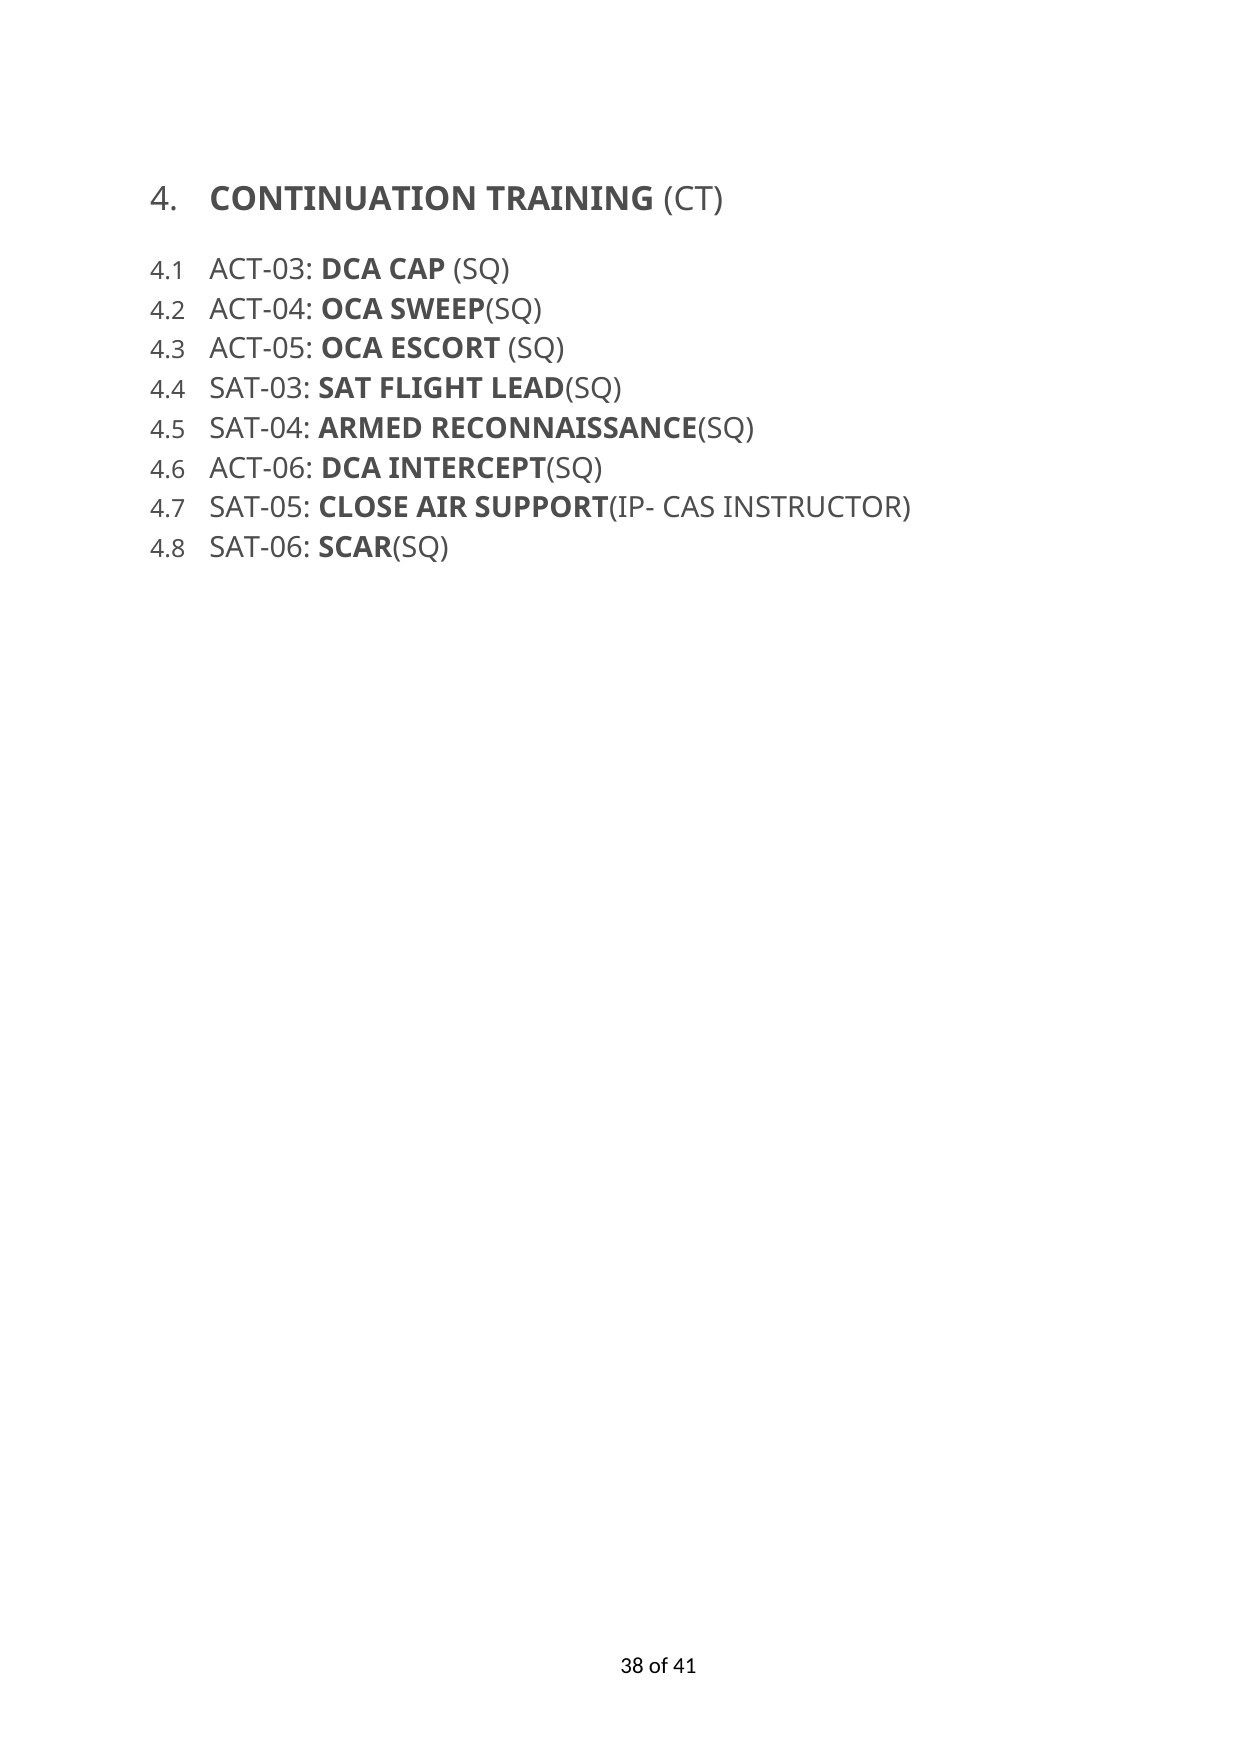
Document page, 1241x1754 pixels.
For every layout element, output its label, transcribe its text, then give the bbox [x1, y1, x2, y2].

subtitle SAT-03: SAT FLIGHT LEAD(SQ) [150, 367, 1090, 407]
subtitle SAT-06: SCAR(SQ) [150, 526, 1090, 566]
subtitle ACT-05: OCA ESCORT (SQ) [150, 328, 1090, 367]
subtitle ACT-04: OCA SWEEP(SQ) [150, 288, 1090, 328]
subtitle SAT-04: ARMED RECONNAISSANCE(SQ) [150, 407, 1090, 447]
subtitle SAT-05: CLOSE AIR SUPPORT(IP- CAS INSTRUCTOR) [150, 487, 1090, 526]
subtitle ACT-06: DCA INTERCEPT(SQ) [150, 447, 1090, 487]
subtitle CONTINUATION TRAINING (CT) [150, 175, 1090, 220]
subtitle ACT-03: DCA CAP (SQ) [150, 248, 1090, 288]
